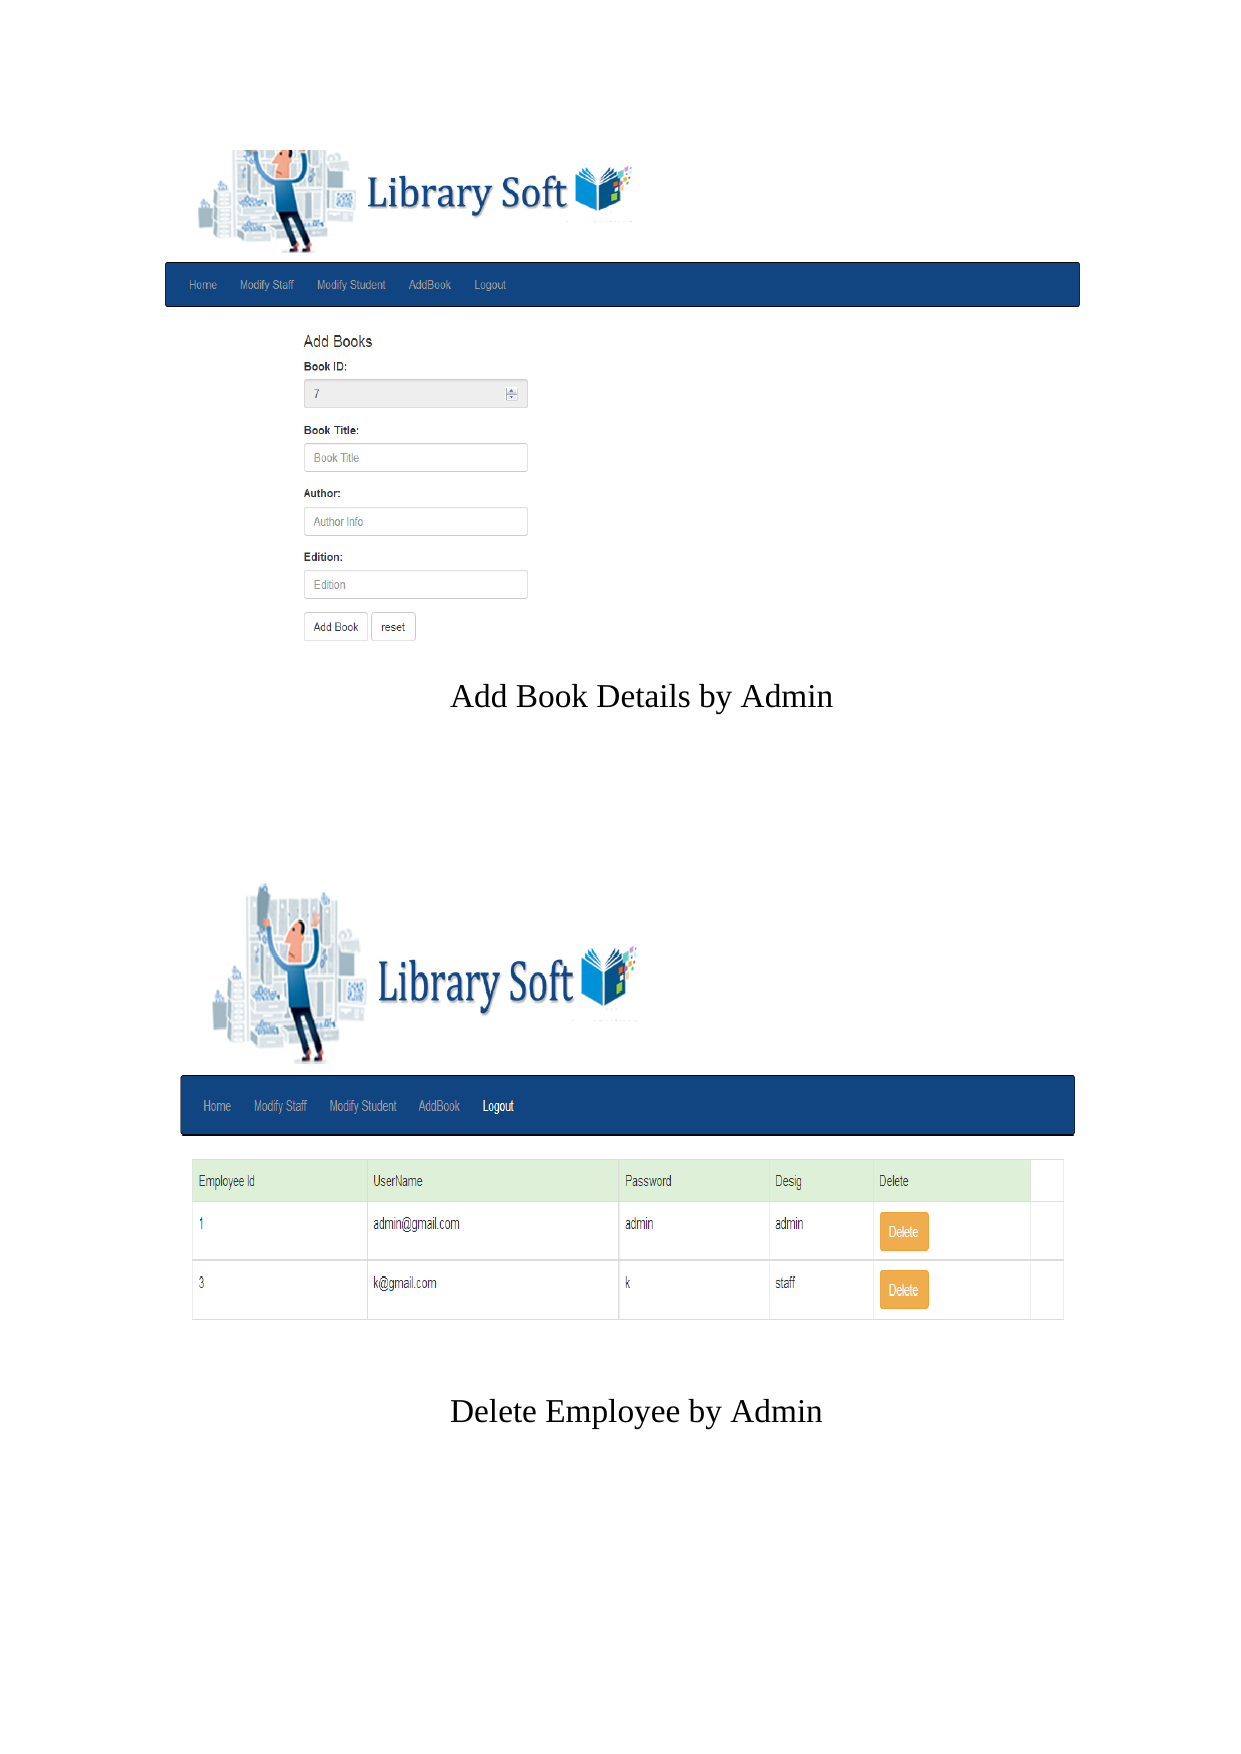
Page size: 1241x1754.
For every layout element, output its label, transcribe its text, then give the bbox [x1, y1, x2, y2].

picture [150, 850, 1089, 1367]
text Add Book Details by Admin [150, 677, 1090, 715]
picture [150, 150, 1090, 652]
text Delete Employee by Admin [150, 1391, 1090, 1429]
